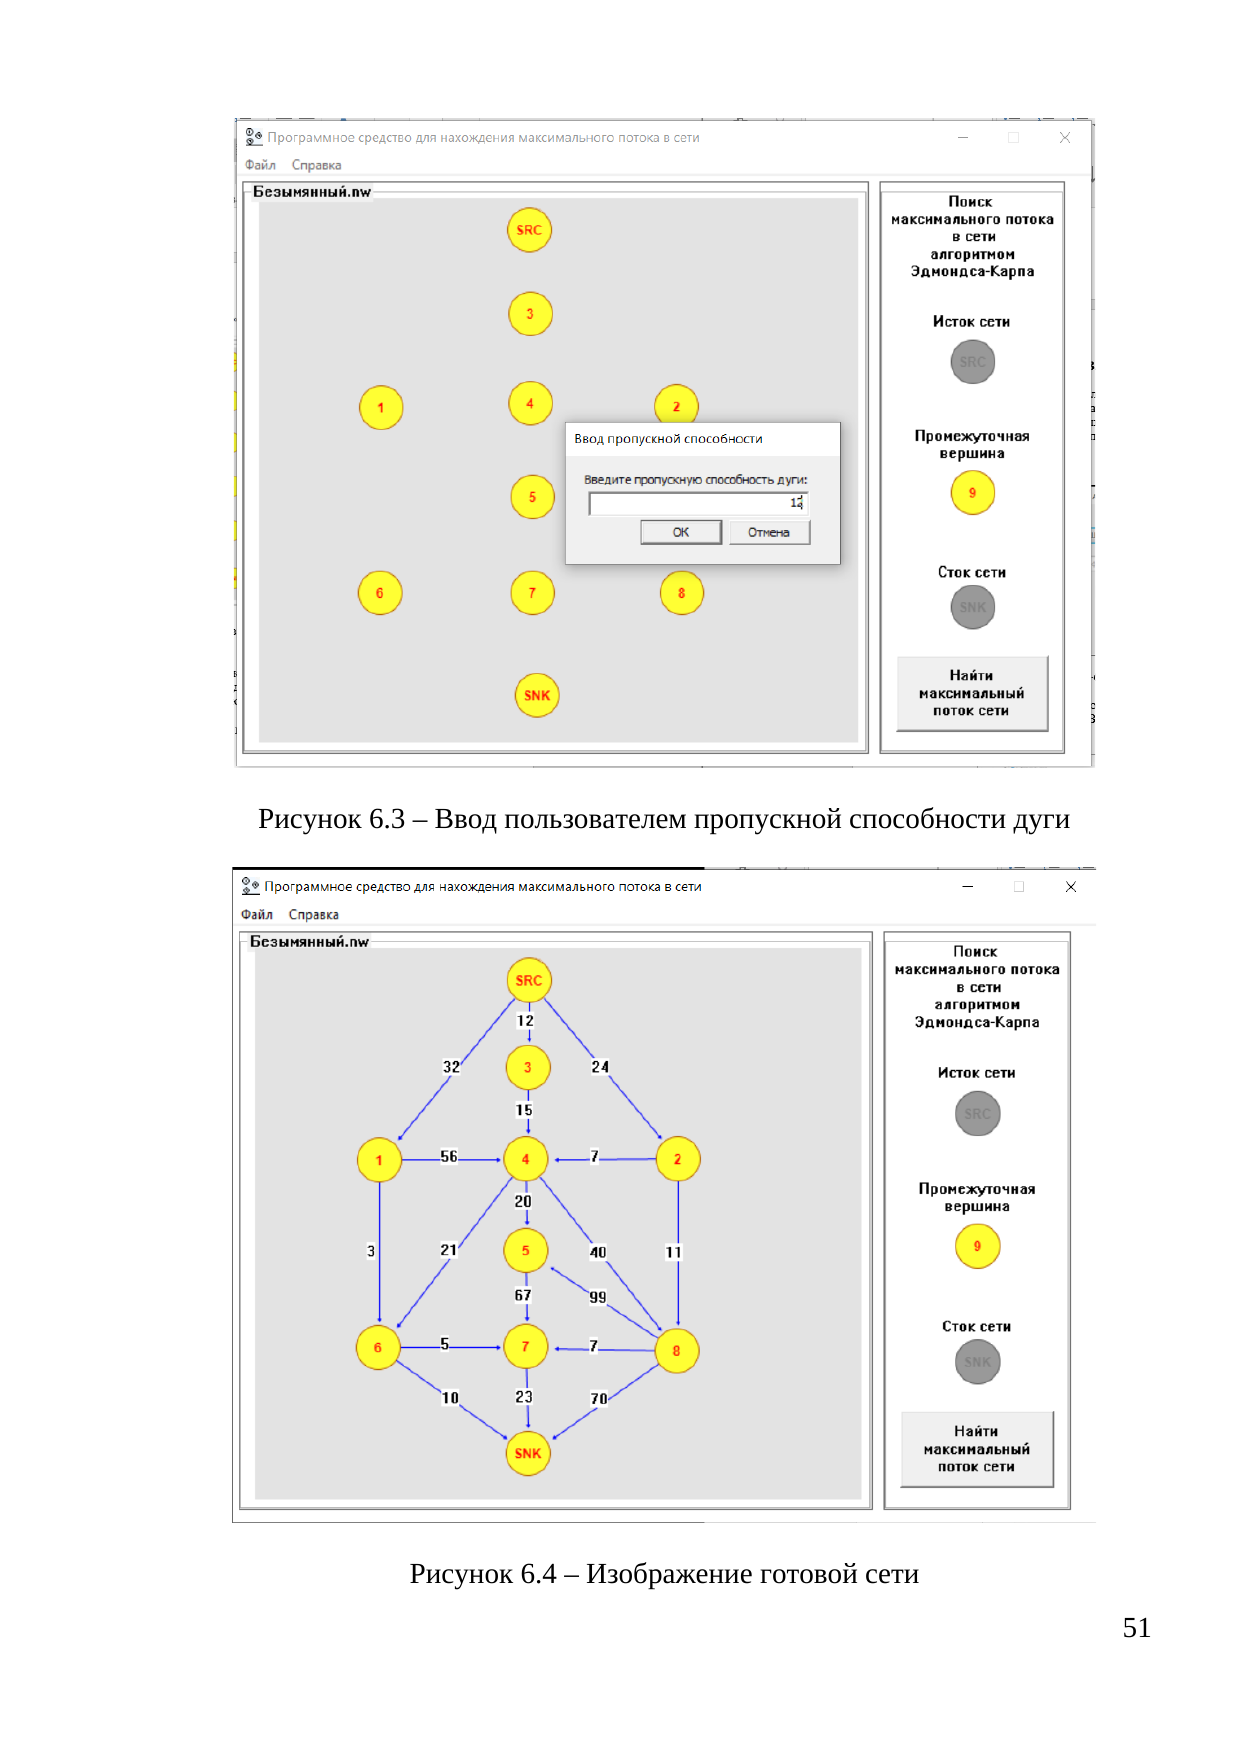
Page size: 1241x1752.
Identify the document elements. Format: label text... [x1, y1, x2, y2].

picture [233, 118, 1096, 768]
picture [232, 867, 1097, 1523]
text Рисунок 6.3 – Ввод пользователем пропускной способности дуги [177, 801, 1152, 834]
text Рисунок 6.4 – Изображение готовой сети [177, 1557, 1152, 1590]
